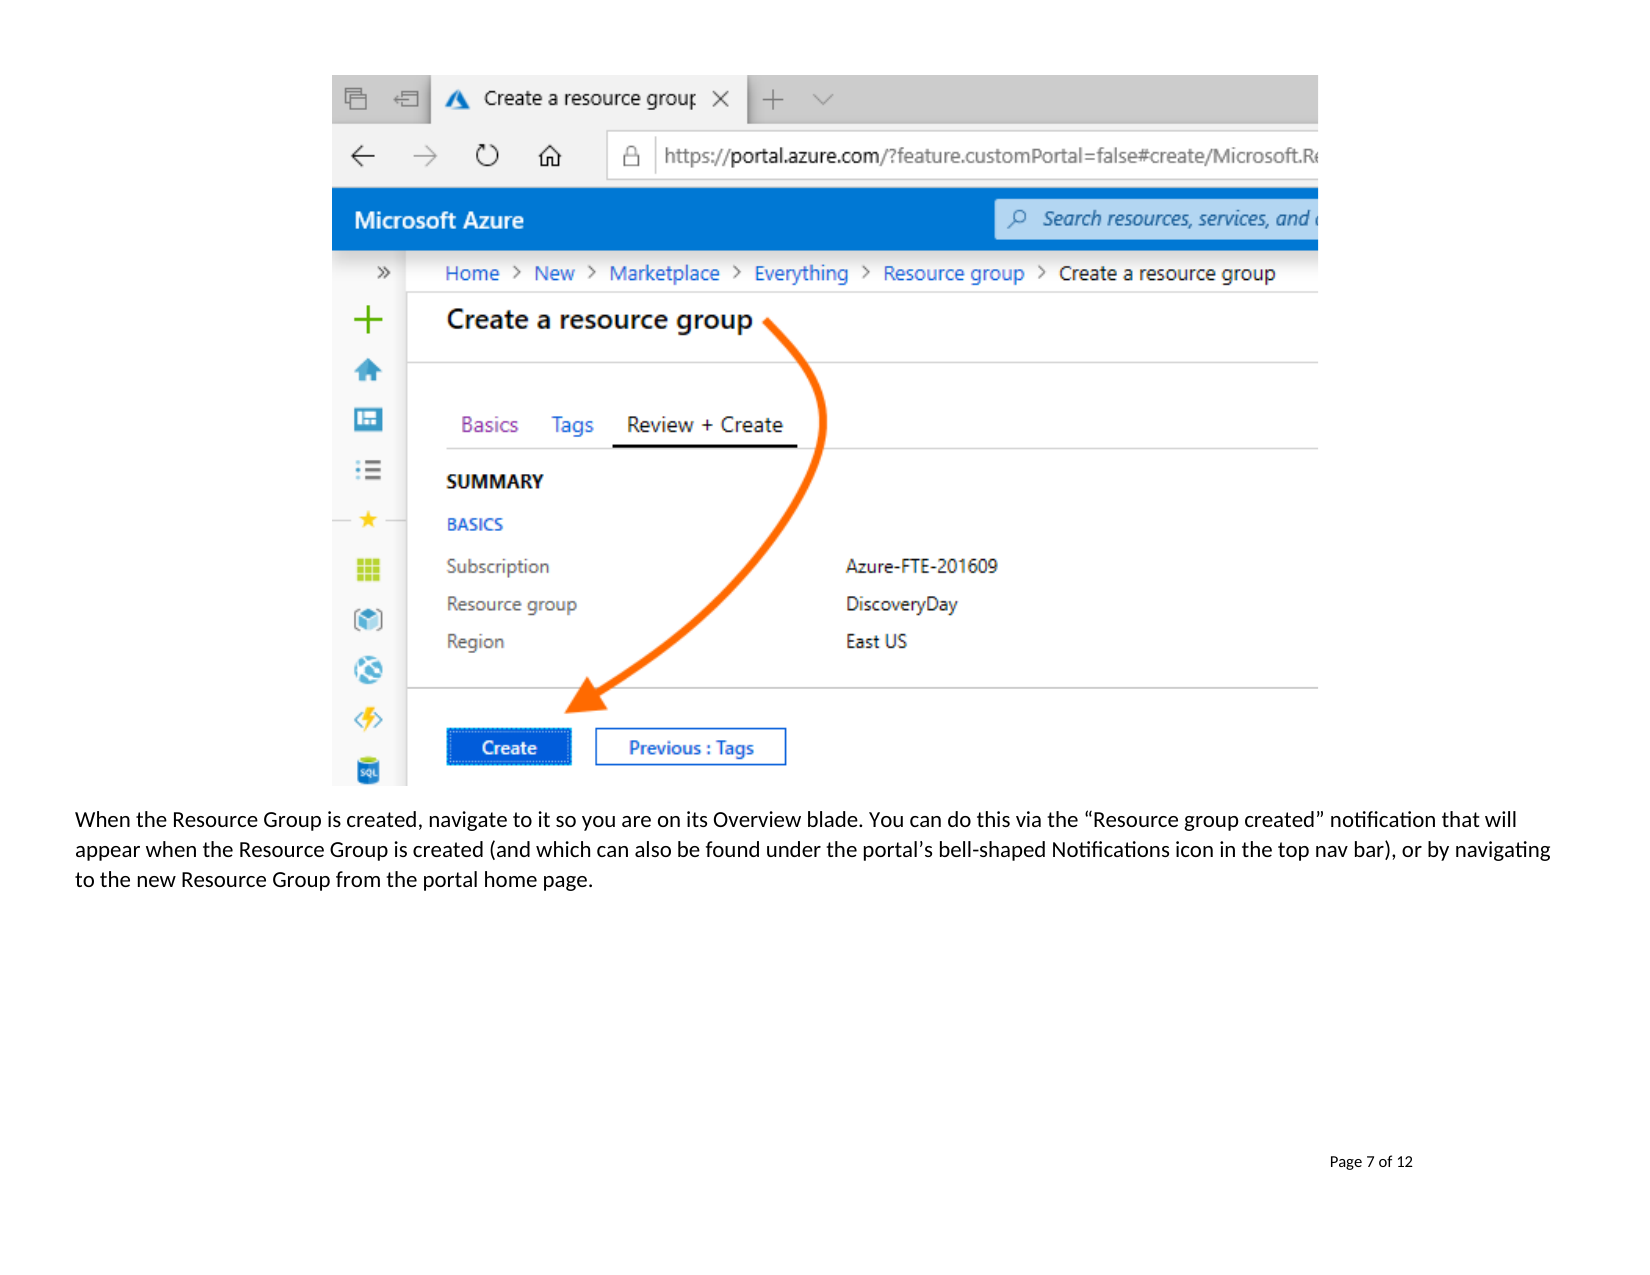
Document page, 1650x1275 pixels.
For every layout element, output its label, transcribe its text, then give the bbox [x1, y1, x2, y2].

text When the Resource Group is created, navigate to it so you are on its Overview blade. You can do this via the “Resource group created” notification that will appear when the Resource Group is created (and which can also be found under the portal’s bell-shaped Notifications icon in the top nav bar), or by navigating to the new Resource Group from the portal home page. [75, 805, 1575, 893]
picture [332, 75, 1319, 786]
